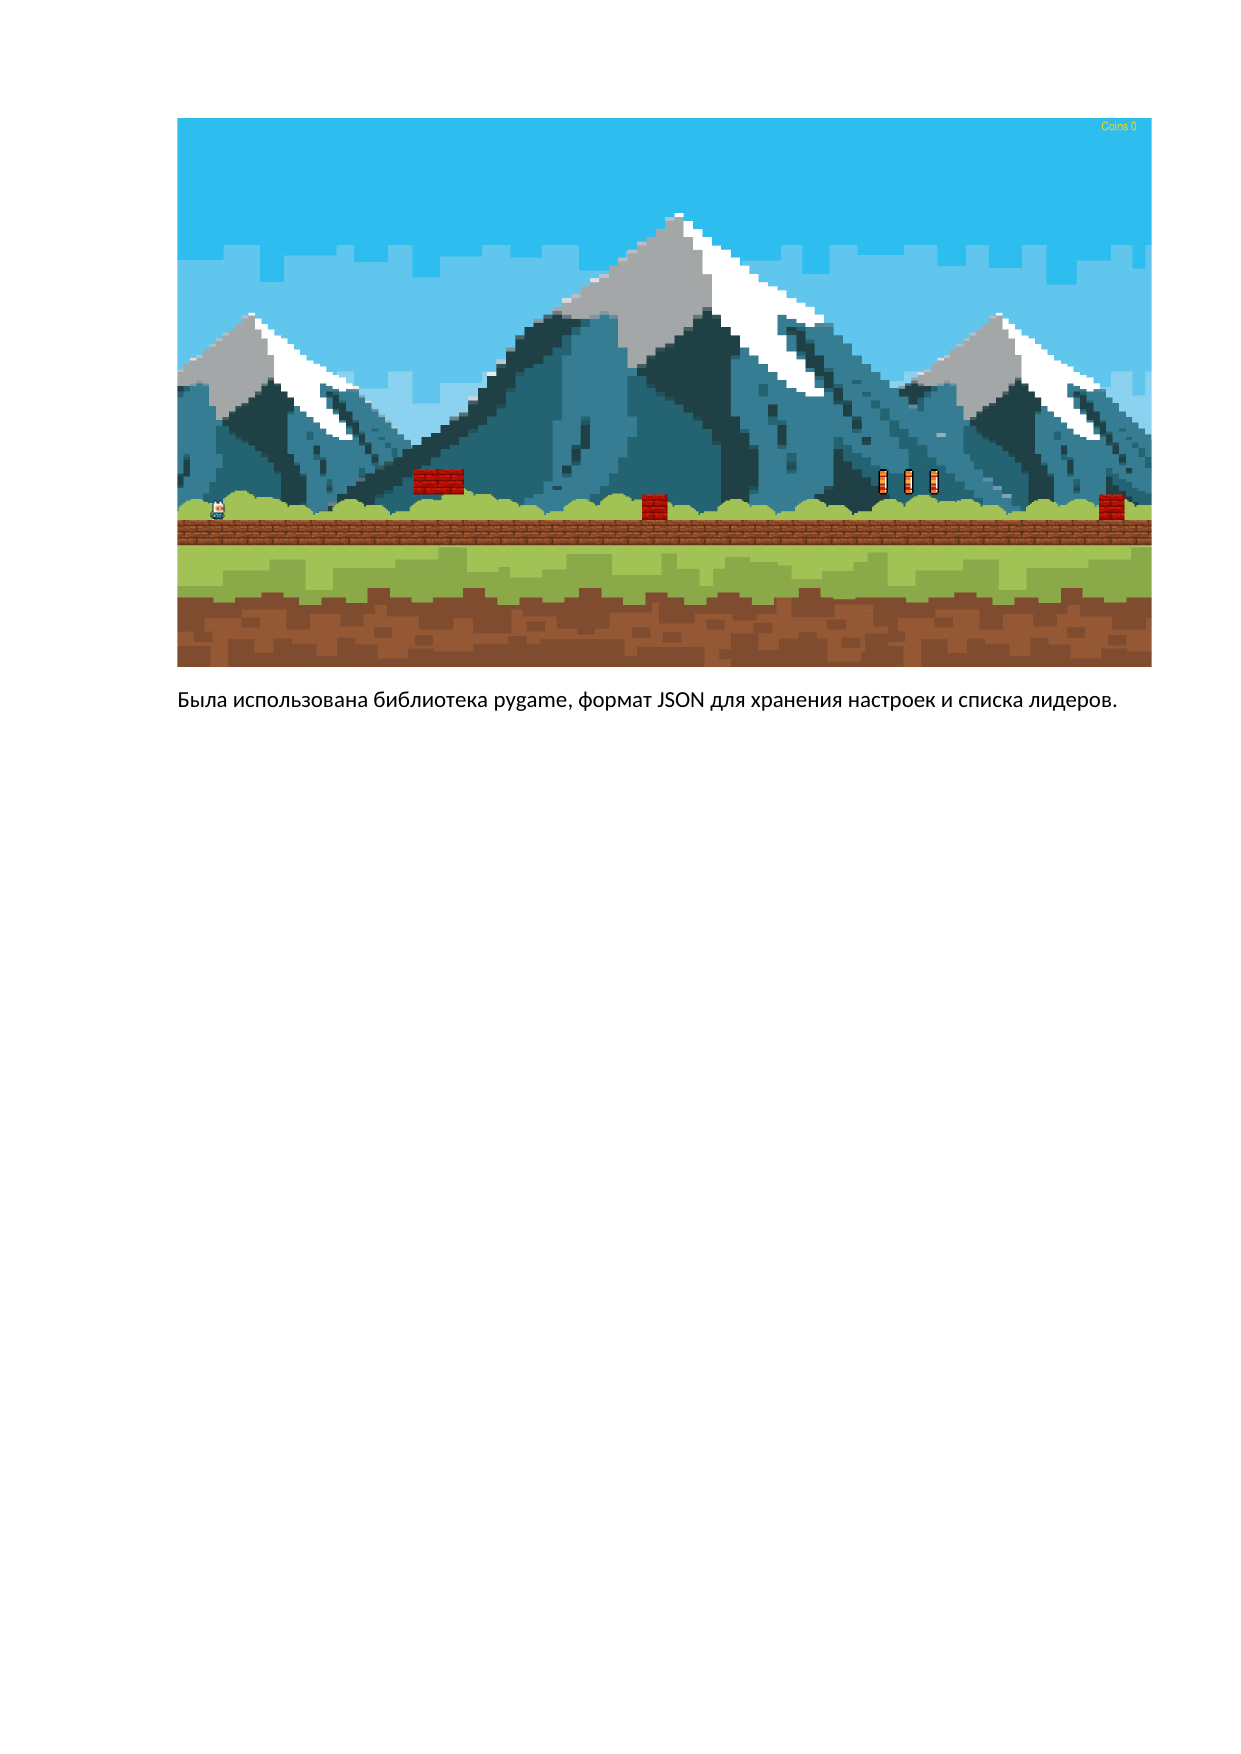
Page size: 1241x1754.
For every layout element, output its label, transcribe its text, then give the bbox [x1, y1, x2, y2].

text Была использована библиотека pygame, формат JSON для хранения настроек и списка лидеров. [177, 685, 1152, 713]
picture [177, 118, 1152, 667]
